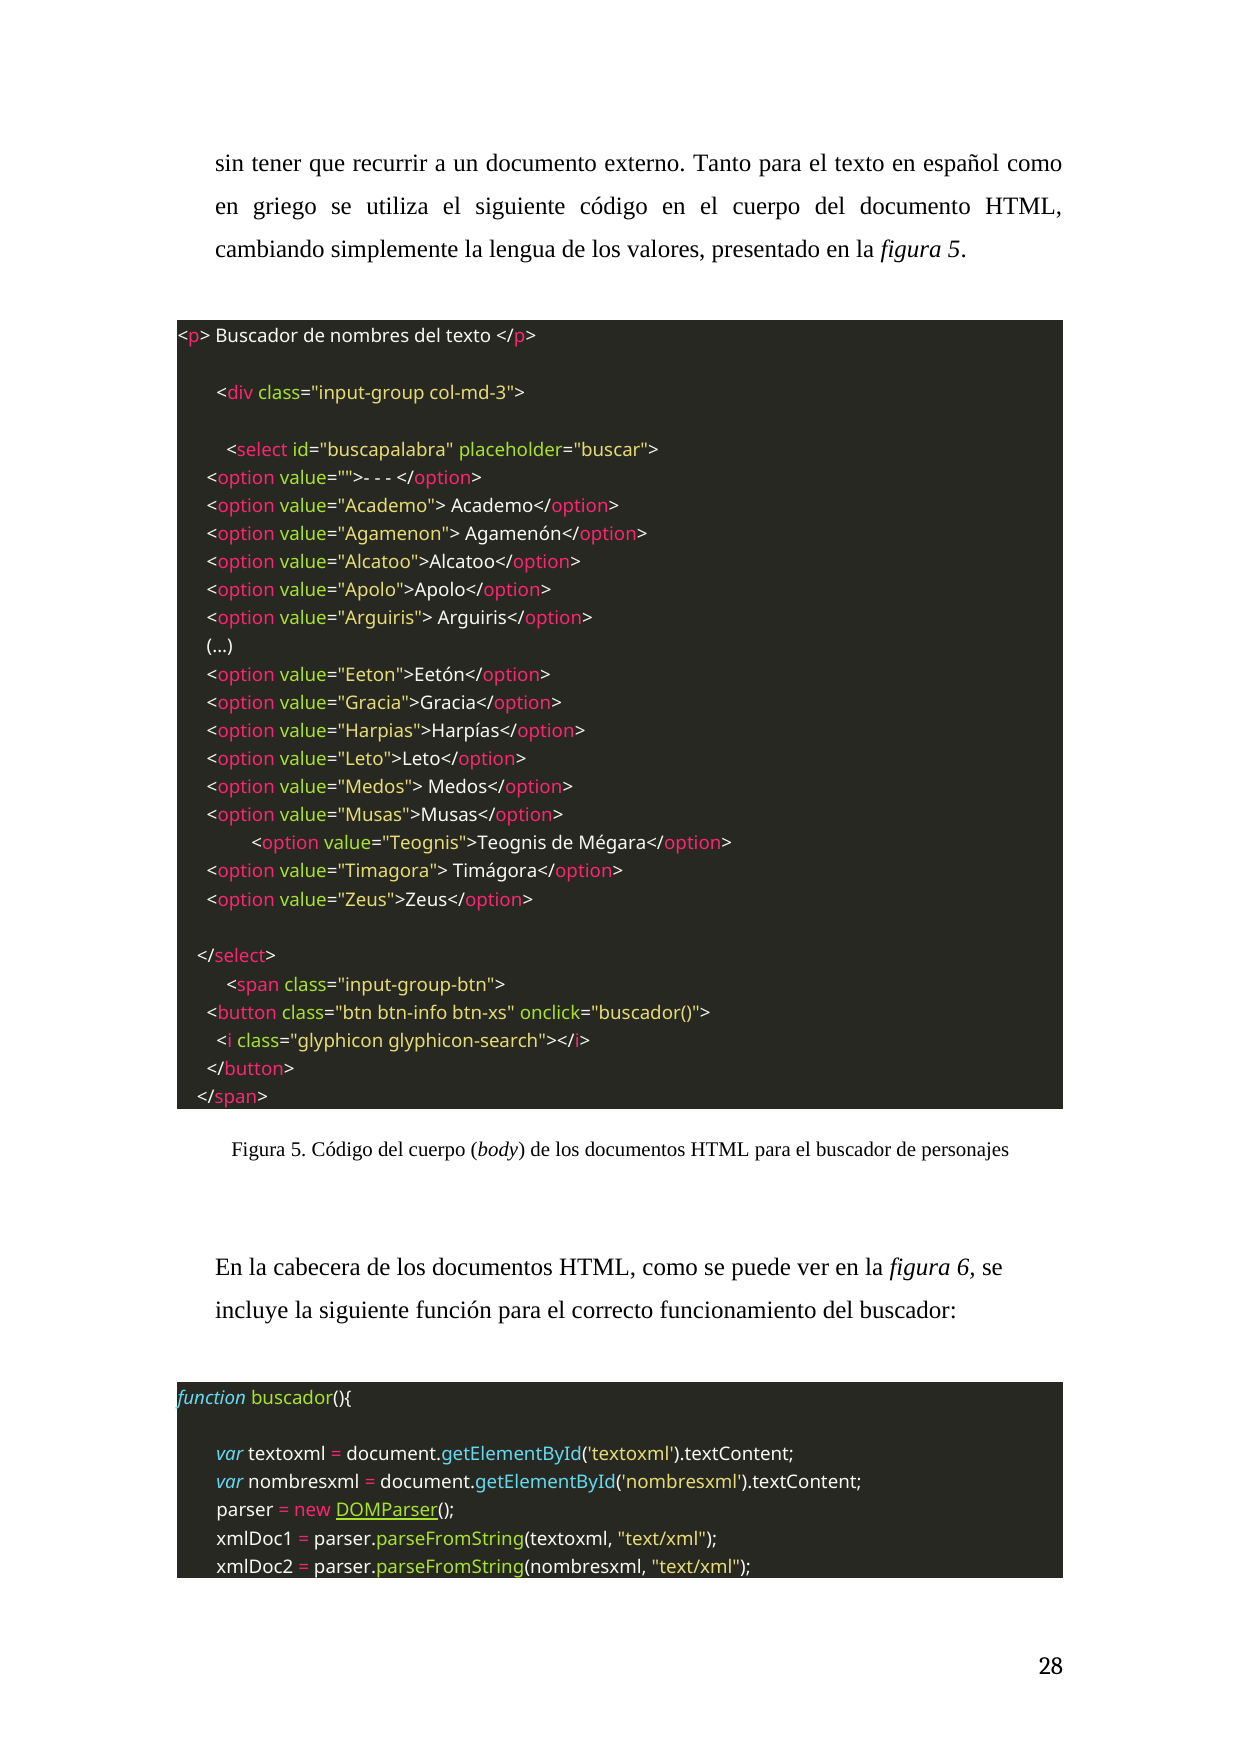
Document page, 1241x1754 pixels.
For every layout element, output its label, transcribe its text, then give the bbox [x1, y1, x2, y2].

text <option value="Apolo">Apolo</option> [177, 574, 1063, 602]
text <div class="input-group col-md-3"> [177, 377, 1063, 405]
text <option value="Harpias">Harpías</option> [177, 714, 1063, 743]
text <option value="Eeton">Eetón</option> [177, 658, 1063, 686]
text </select> [177, 940, 1063, 968]
text <option value="Teognis">Teognis de Mégara</option> [177, 827, 1063, 855]
text <option value="Musas">Musas</option> [177, 799, 1063, 827]
text parser = new DOMParser(); [177, 1494, 1063, 1522]
text <option value="">- - - </option> [177, 461, 1063, 489]
text <option value="Medos"> Medos</option> [177, 771, 1063, 799]
text <option value="Timagora"> Timágora</option> [177, 855, 1063, 883]
text <option value="Alcatoo">Alcatoo</option> [177, 546, 1063, 574]
text xmlDoc1 = parser.parseFromString(textoxml, "text/xml"); [177, 1522, 1063, 1550]
text <option value="Arguiris"> Arguiris</option> [177, 602, 1063, 630]
text <select id="buscapalabra" placeholder="buscar"> [177, 433, 1063, 461]
text <option value="Agamenon"> Agamenón</option> [177, 518, 1063, 546]
text Figura 5. Código del cuerpo (body) de los documentos HTML para el buscador de personajes [177, 1137, 1063, 1161]
text <option value="Academo"> Academo</option> [177, 489, 1063, 518]
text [215, 148, 1063, 263]
text xmlDoc2 = parser.parseFromString(nombresxml, "text/xml"); [177, 1550, 1063, 1578]
text <i class="glyphicon glyphicon-search"></i> [177, 1024, 1063, 1053]
text <option value="Zeus">Zeus</option> [177, 883, 1063, 911]
text function buscador(){ [177, 1382, 1063, 1410]
text <p> Buscador de nombres del texto </p> [177, 320, 1063, 348]
text <span class="input-group-btn"> [177, 968, 1063, 996]
text En la cabecera de los documentos HTML, como se puede ver en la figura 6, se incluye la siguiente función para el correcto funcionamiento del buscador: [215, 1252, 1063, 1324]
text var textoxml = document.getElementById('textoxml').textContent; [177, 1438, 1063, 1466]
text <option value="Gracia">Gracia</option> [177, 686, 1063, 714]
text <button class="btn btn-info btn-xs" onclick="buscador()"> [177, 996, 1063, 1024]
text <option value="Leto">Leto</option> [177, 743, 1063, 771]
text (…) [177, 630, 1063, 658]
text var nombresxml = document.getElementById('nombresxml').textContent; [177, 1466, 1063, 1494]
text </button> [177, 1053, 1063, 1081]
text </span> [177, 1081, 1063, 1109]
